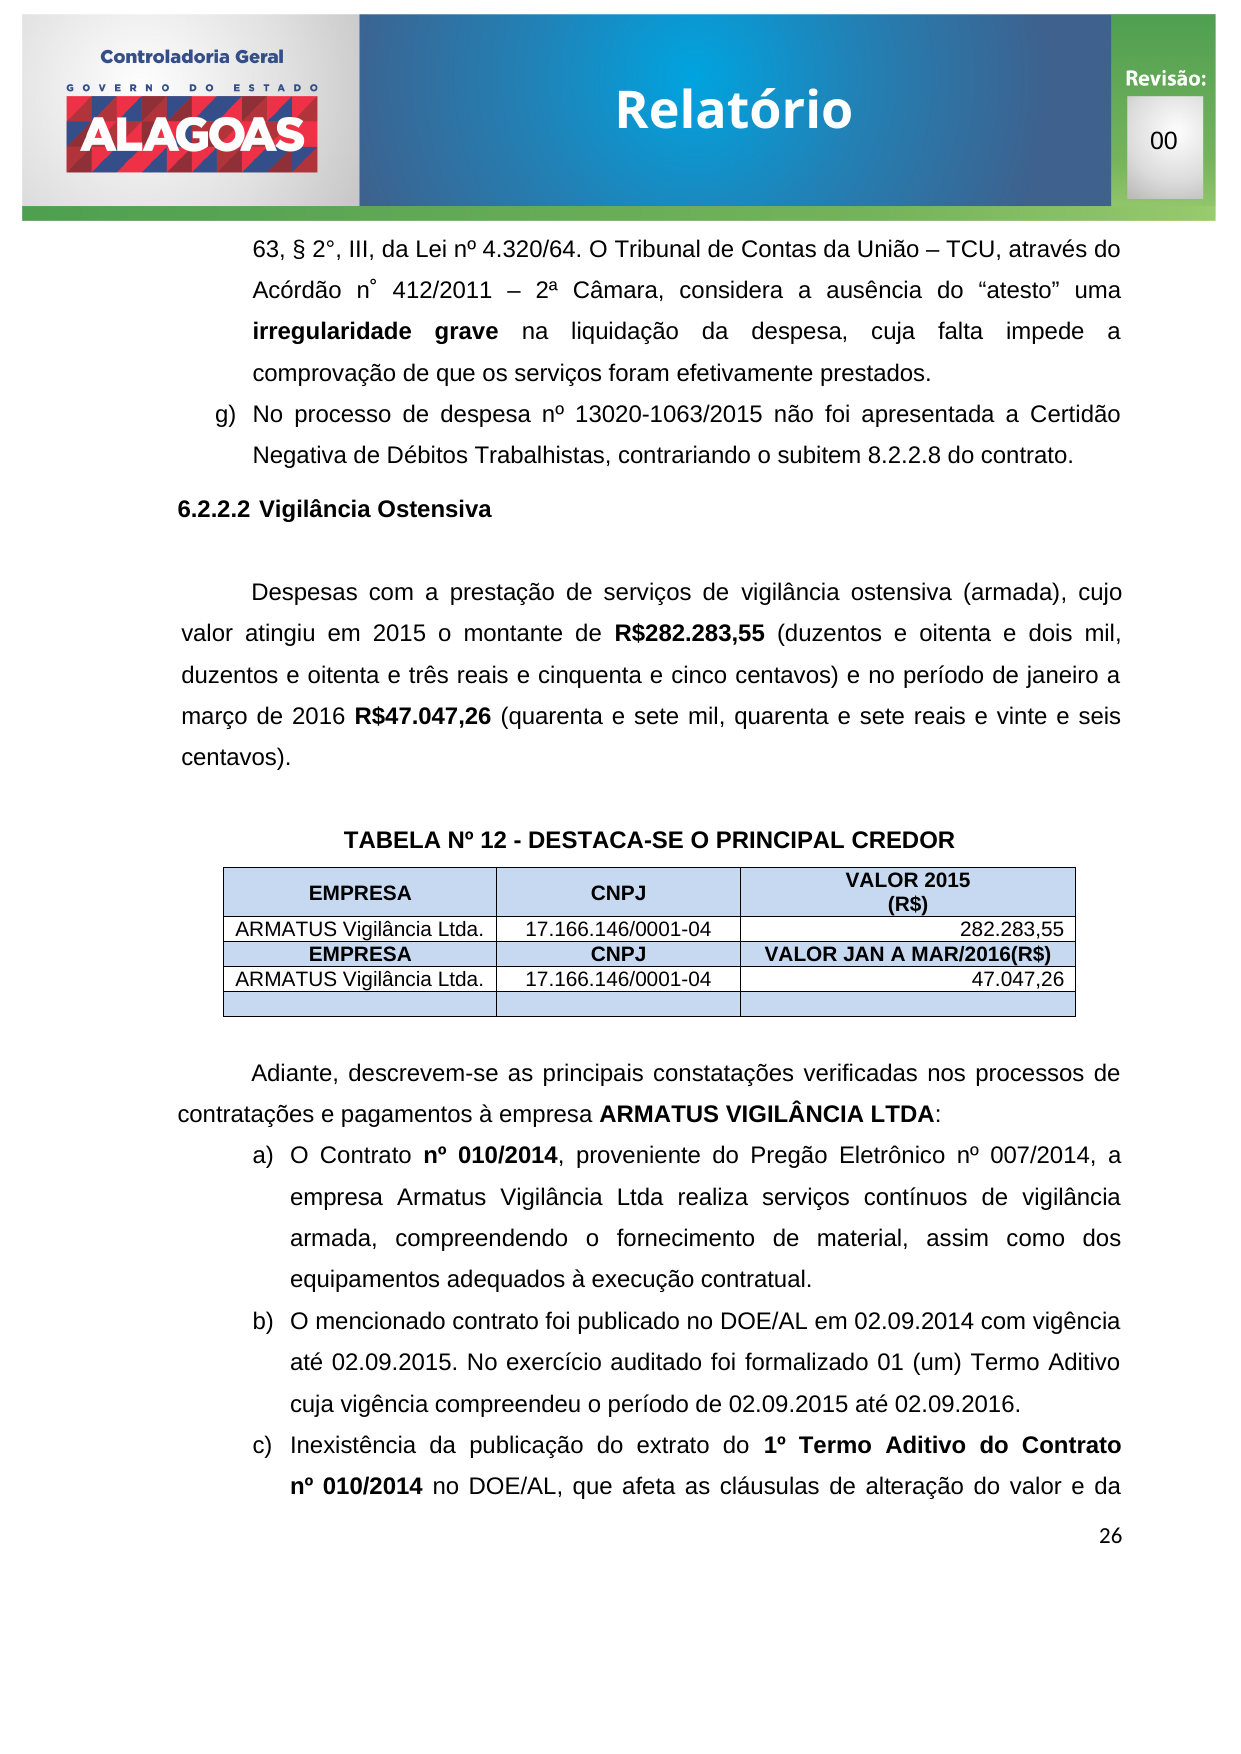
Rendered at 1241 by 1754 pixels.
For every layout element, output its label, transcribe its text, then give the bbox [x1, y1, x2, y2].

table_cell 17.166.146/0001-04 [497, 917, 740, 941]
list O mencionado contrato foi publicado no DOE/AL em 02.09.2014 com vigência até 02.09.2015. No exercício auditado foi formalizado 01 (um) Termo Aditivo cuja vigência compreendeu o período de 02.09.2015 até 02.09.2016. [252, 1307, 1122, 1417]
table_cell ARMATUS Vigilância Ltda. [224, 967, 496, 991]
table_cell EMPRESA [224, 942, 496, 966]
table_cell 17.166.146/0001-04 [497, 967, 740, 991]
table_cell [741, 992, 1075, 1016]
table_cell CNPJ [497, 942, 740, 966]
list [215, 177, 1122, 386]
table_header EMPRESA [224, 868, 496, 916]
table_cell ARMATUS Vigilância Ltda. [224, 917, 496, 941]
list O Contrato nº 010/2014, proveniente do Pregão Eletrônico nº 007/2014, a empresa Armatus Vigilância Ltda realiza serviços contínuos de vigilância armada, compreendendo o fornecimento de material, assim como dos equipamentos adequados à execução contratual. [252, 1141, 1122, 1293]
text TABELA Nº 12 - DESTACA-SE O PRINCIPAL CREDOR [177, 826, 1122, 853]
text Adiante, descrevem-se as principais constatações verificadas nos processos de contratações e pagamentos à empresa ARMATUS VIGILÂNCIA LTDA: [177, 1059, 1122, 1128]
table_cell VALOR JAN A MAR/2016(R$) [741, 942, 1075, 966]
picture [762, 107, 771, 122]
table_cell [497, 992, 740, 1016]
table_cell 282.283,55 [741, 917, 1075, 941]
text Despesas com a prestação de serviços de vigilância ostensiva (armada), cujo valor atingiu em 2015 o montante de R$282.283,55 (duzentos e oitenta e dois mil, duzentos e oitenta e três reais e cinquenta e cinco centavos) e no período de janeiro a março de 2016 R$47.047,26 (quarenta e sete mil, quarenta e sete reais e vinte e seis centavos). [181, 578, 1122, 771]
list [252, 1431, 1122, 1500]
table_cell [224, 992, 496, 1016]
list No processo de despesa nº 13020-1063/2015 não foi apresentada a Certidão Negativa de Débitos Trabalhistas, contrariando o subitem 8.2.2.8 do contrato. [215, 400, 1122, 469]
table_header VALOR 2015 (R$) [741, 868, 1075, 916]
picture [22, 14, 1216, 221]
table_cell 47.047,26 [741, 967, 1075, 991]
list Vigilância Ostensiva [177, 495, 1122, 523]
table_header CNPJ [497, 868, 740, 916]
